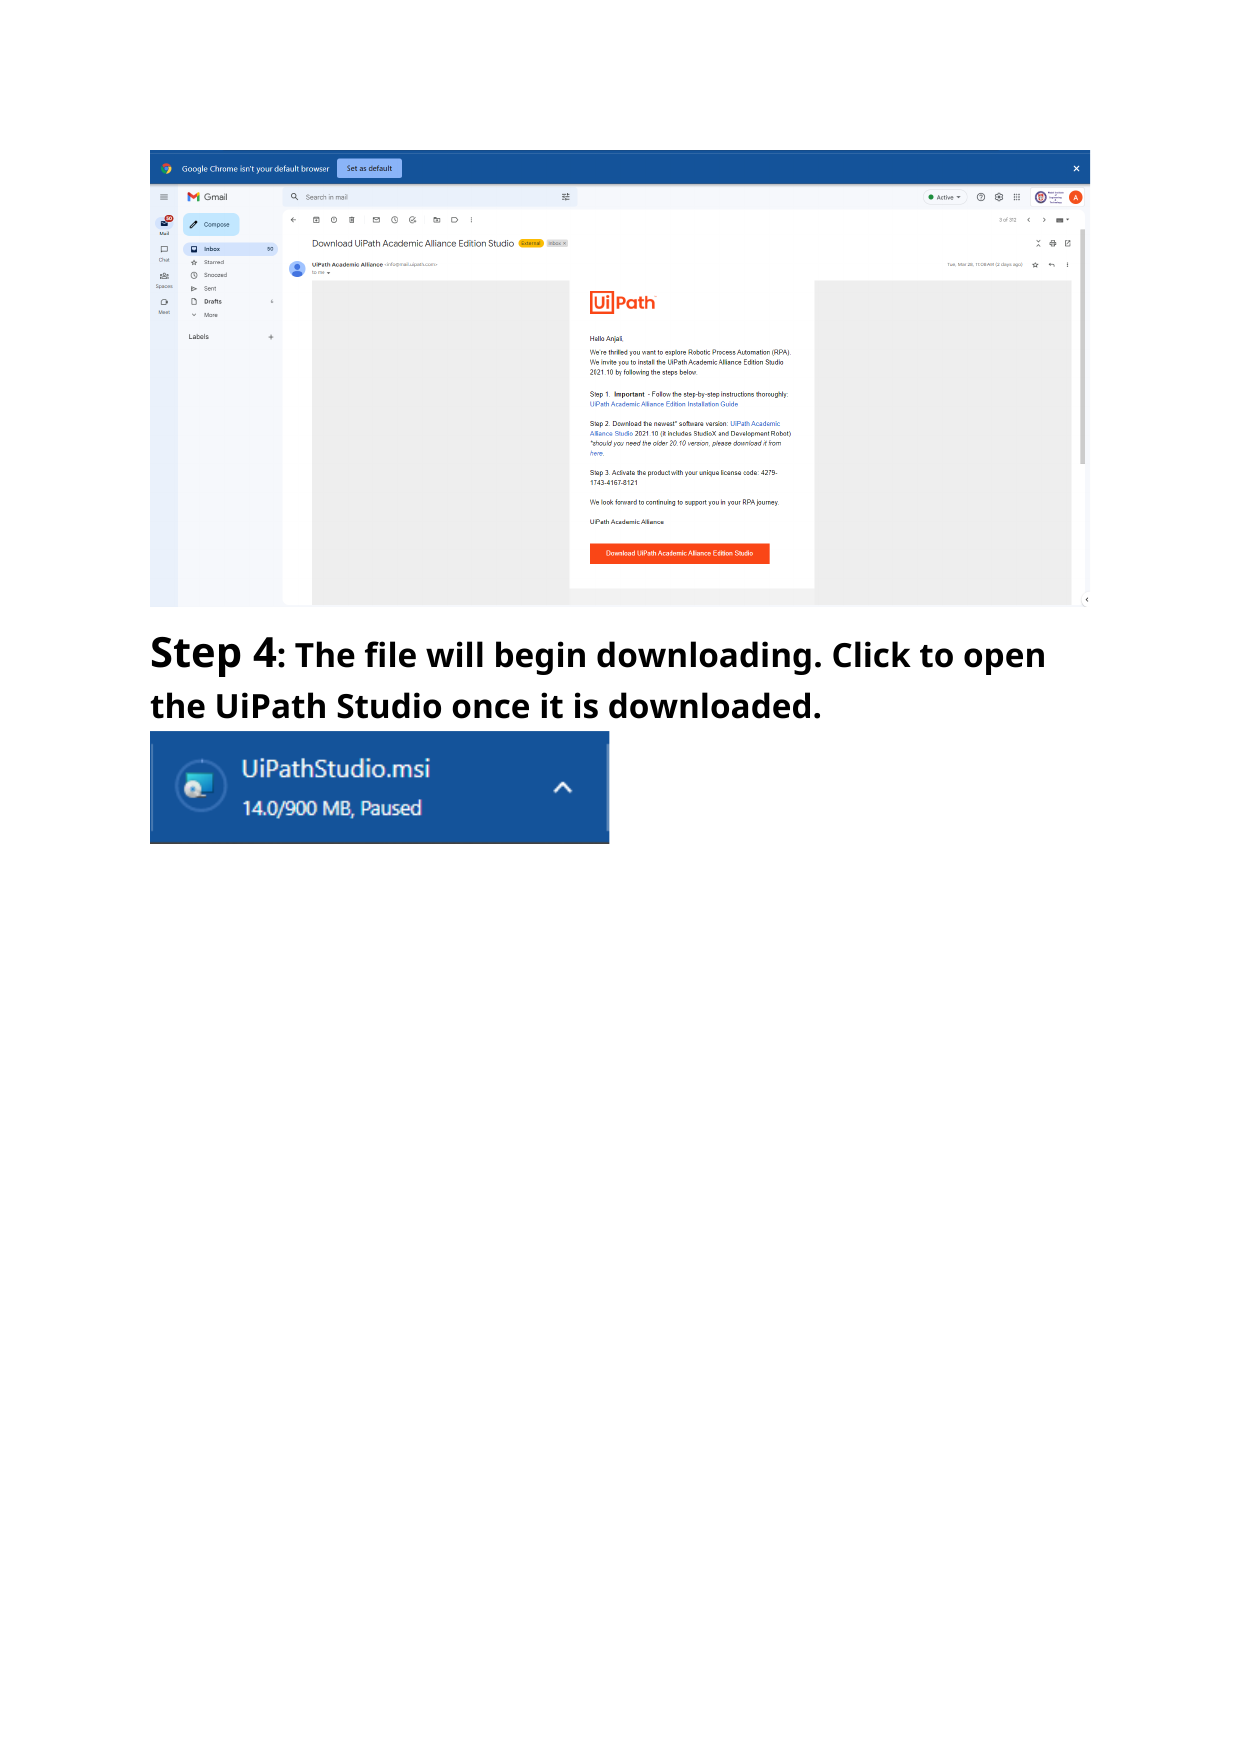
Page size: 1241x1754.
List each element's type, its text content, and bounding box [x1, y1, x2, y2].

text The email contains the link to download the UiPathStudio.msi file along with dedicated license key. Click either the orange button or here. Step 4: The file will begin downloading. Click to open the UiPath Studio once it is downloaded. [150, 607, 1090, 843]
picture [150, 731, 610, 844]
picture [150, 150, 1091, 607]
